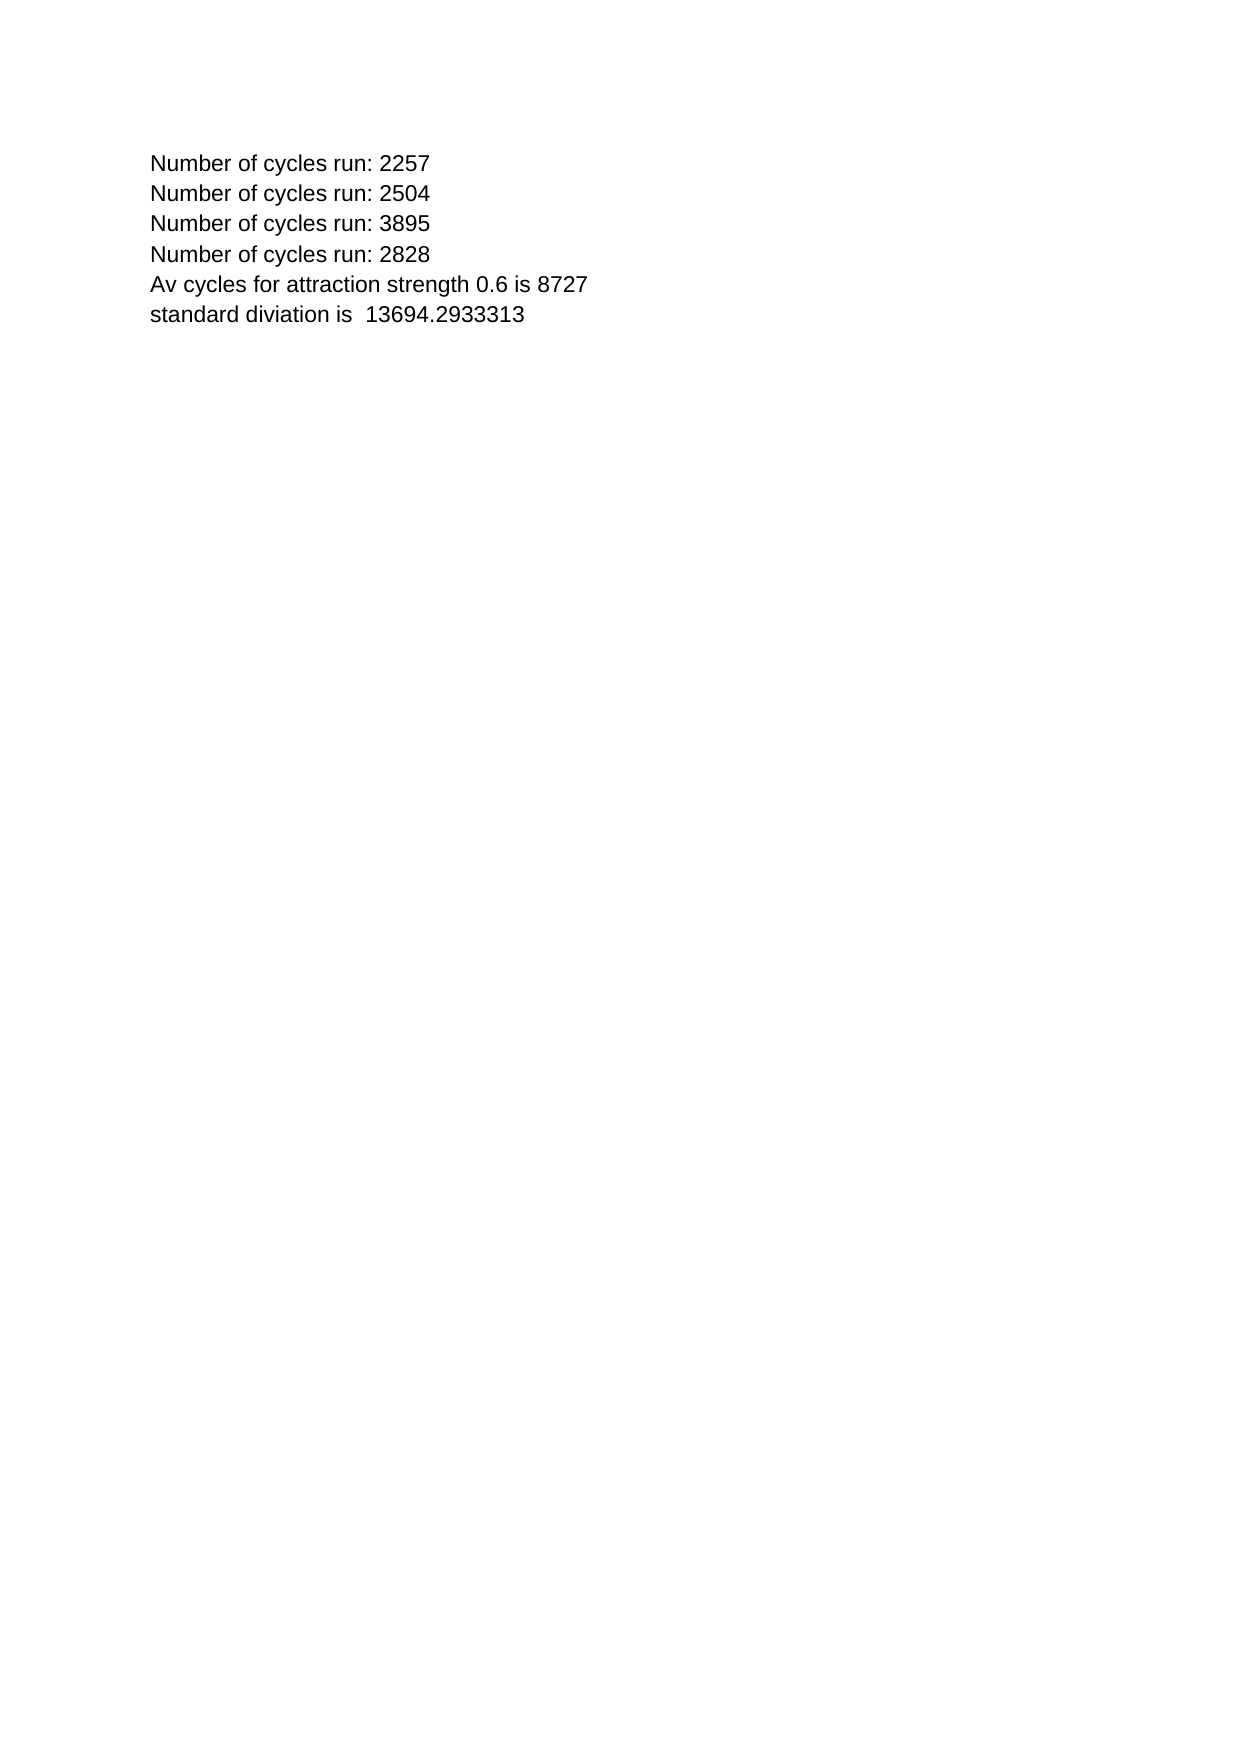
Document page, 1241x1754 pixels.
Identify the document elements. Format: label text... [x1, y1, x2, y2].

text Number of cycles run: 2257 [150, 150, 1090, 176]
text standard diviation is 13694.2933313 [150, 301, 1090, 327]
text Av cycles for attraction strength 0.6 is 8727 [150, 271, 1090, 297]
text Number of cycles run: 2504 [150, 180, 1090, 207]
text Number of cycles run: 2828 [150, 241, 1090, 267]
text Number of cycles run: 3895 [150, 210, 1090, 237]
